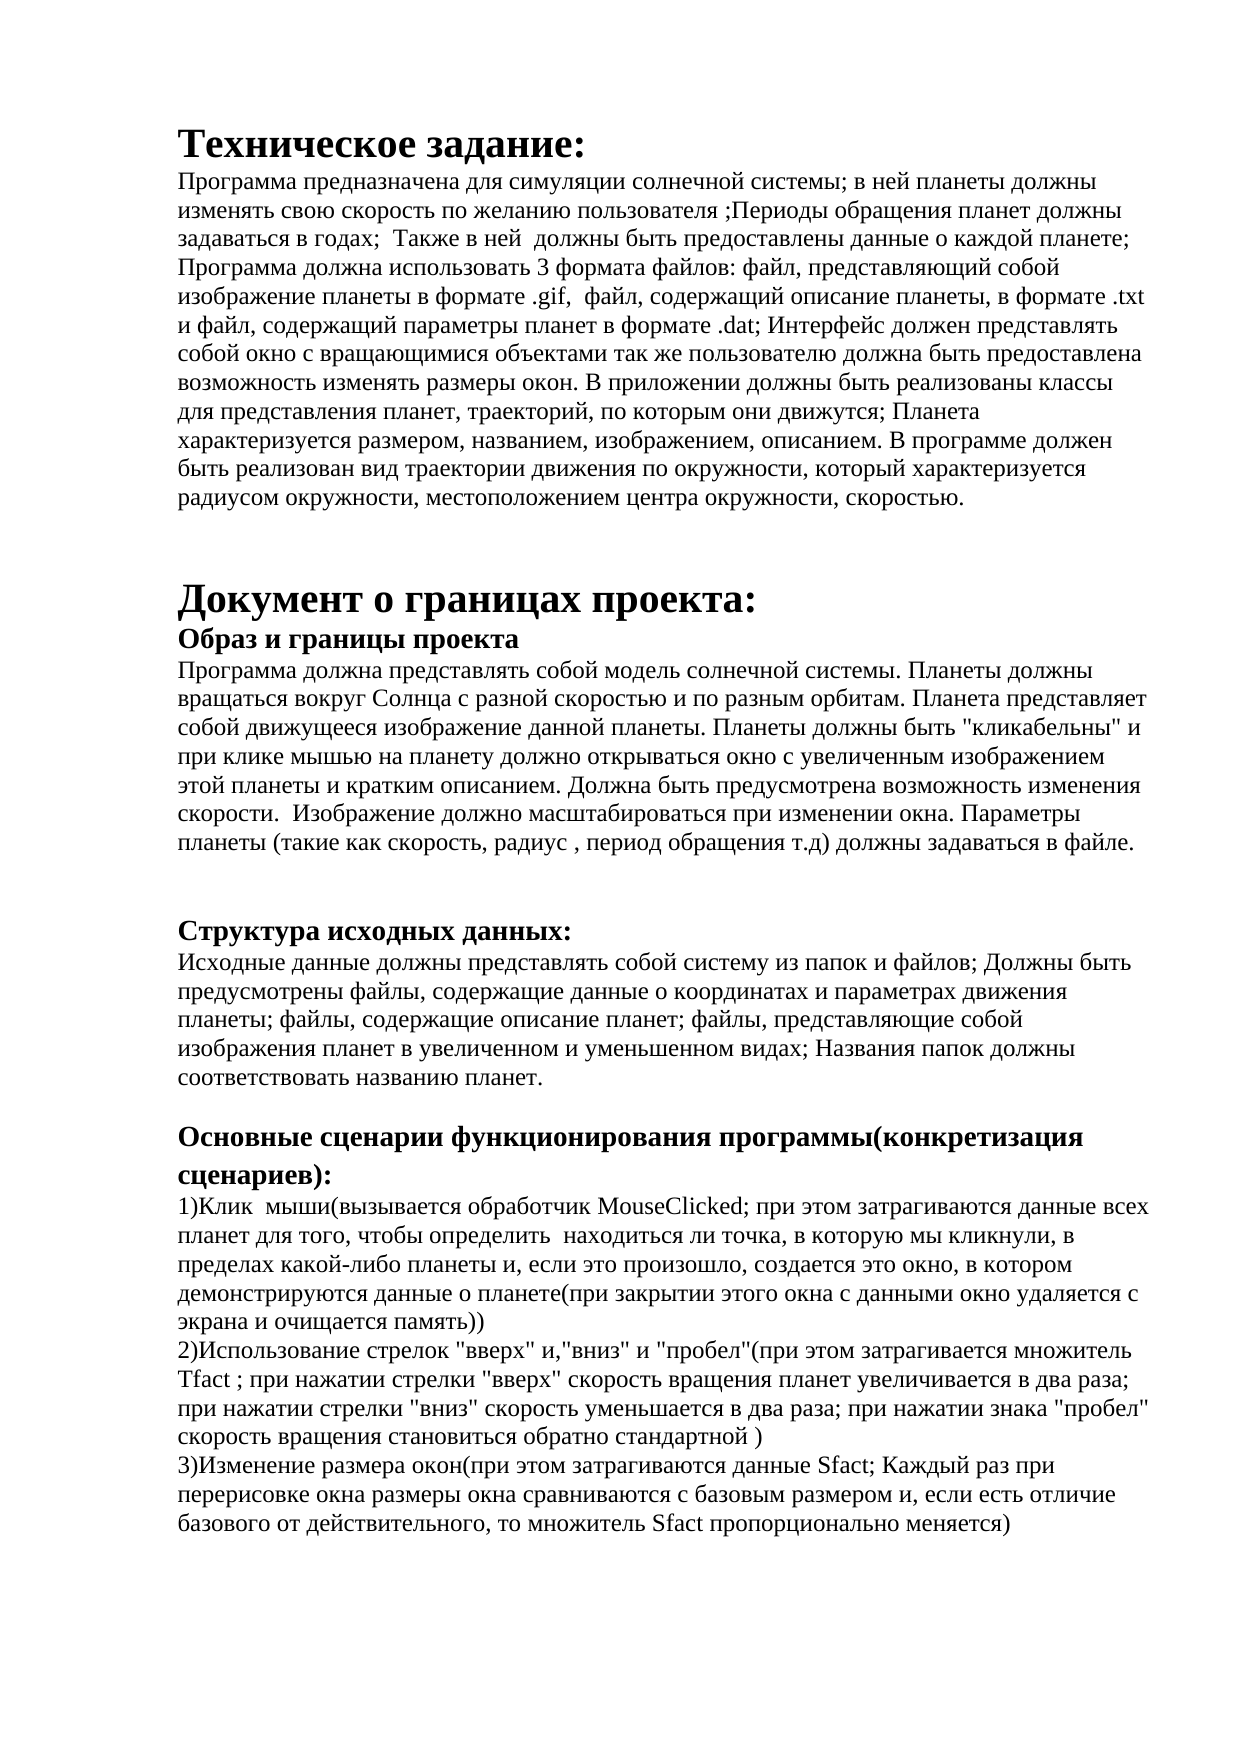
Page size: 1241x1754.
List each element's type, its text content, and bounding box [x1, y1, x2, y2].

text Образ и границы проекта [177, 621, 1152, 655]
text Документ о границах проекта: [177, 573, 1152, 621]
text Программа должна представлять собой модель солнечной системы. Планеты должны вращаться вокруг Солнца с разной скоростью и по разным орбитам. Планета представляет собой движущееся изображение данной планеты. Планеты должны быть "кликабельны" и при клике мышью на планету должно открываться окно с увеличенным изображением этой планеты и кратким описанием. Должна быть предусмотрена возможность изменения скорости. Изображение должно масштабироваться при изменении окна. Параметры планеты (такие как скорость, радиус , период обращения т.д) должны задаваться в файле. [177, 655, 1152, 856]
text Основные сценарии функционирования программы(конкретизация сценариев): 1)Клик мыши(вызывается обработчик MouseClicked; при этом затрагиваются данные всех планет для того, чтобы определить находиться ли точка, в которую мы кликнули, в пределах какой-либо планеты и, если это произошло, создается это окно, в котором демонстрируются данные о планете(при закрытии этого окна с данными окно удаляется с экрана и очищается память)) 2)Использование стрелок "вверх" и,"вниз" и "пробел"(при этом затрагивается множитель Tfact ; при нажатии стрелки "вверх" скорость вращения планет увеличивается в два раза; при нажатии стрелки "вниз" скорость уменьшается в два раза; при нажатии знака "пробел" скорость вращения становиться обратно стандартной ) 3)Изменение размера окон(при этом затрагиваются данные Sfact; Каждый раз при перерисовке окна размеры окна сравниваются с базовым размером и, если есть отличие базового от действительного, то множитель Sfact пропорционально меняется) [177, 1119, 1152, 1565]
text Техническое задание: Программа предназначена для симуляции солнечной системы; в ней планеты должны изменять свою скорость по желанию пользователя ;Периоды обращения планет должны задаваться в годах; Также в ней должны быть предоставлены данные о каждой планете; Программа должна использовать 3 формата файлов: файл, представляющий собой изображение планеты в формате .gif, файл, содержащий описание планеты, в формате .txt и файл, содержащий параметры планет в формате .dat; Интерфейс должен представлять собой окно с вращающимися объектами так же пользователю должна быть предоставлена возможность изменять размеры окон. В приложении должны быть реализованы классы для представления планет, траекторий, по которым они движутся; Планета характеризуется размером, названием, изображением, описанием. В программе должен быть реализован вид траектории движения по окружности, который характеризуется радиусом окружности, местоположением центра окружности, скоростью. [177, 118, 1152, 511]
text Структура исходных данных: Исходные данные должны представлять собой систему из папок и файлов; Должны быть предусмотрены файлы, содержащие данные о координатах и параметрах движения планеты; файлы, содержащие описание планет; файлы, представляющие собой изображения планет в увеличенном и уменьшенном видах; Названия папок должны соответствовать названию планет. [177, 913, 1152, 1119]
